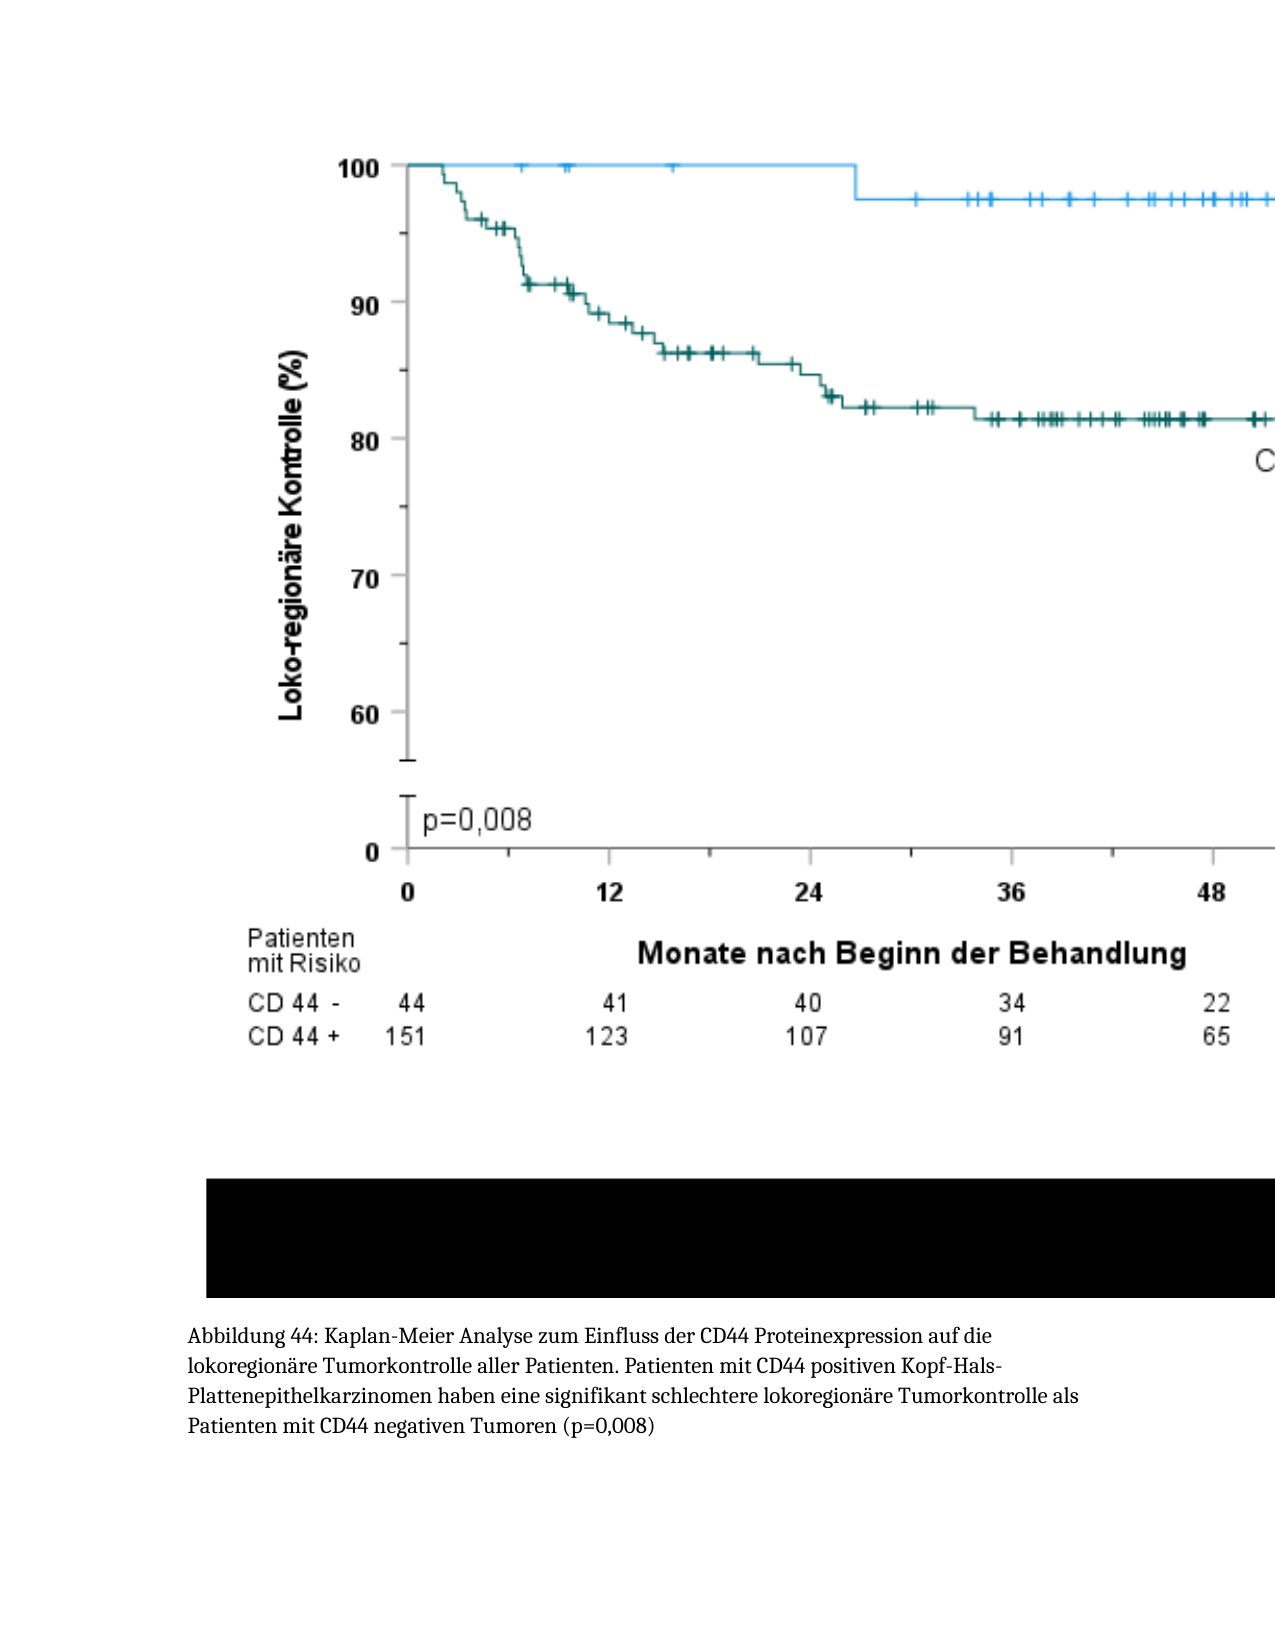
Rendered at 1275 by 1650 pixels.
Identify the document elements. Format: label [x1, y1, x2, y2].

picture [206, 150, 1275, 1298]
